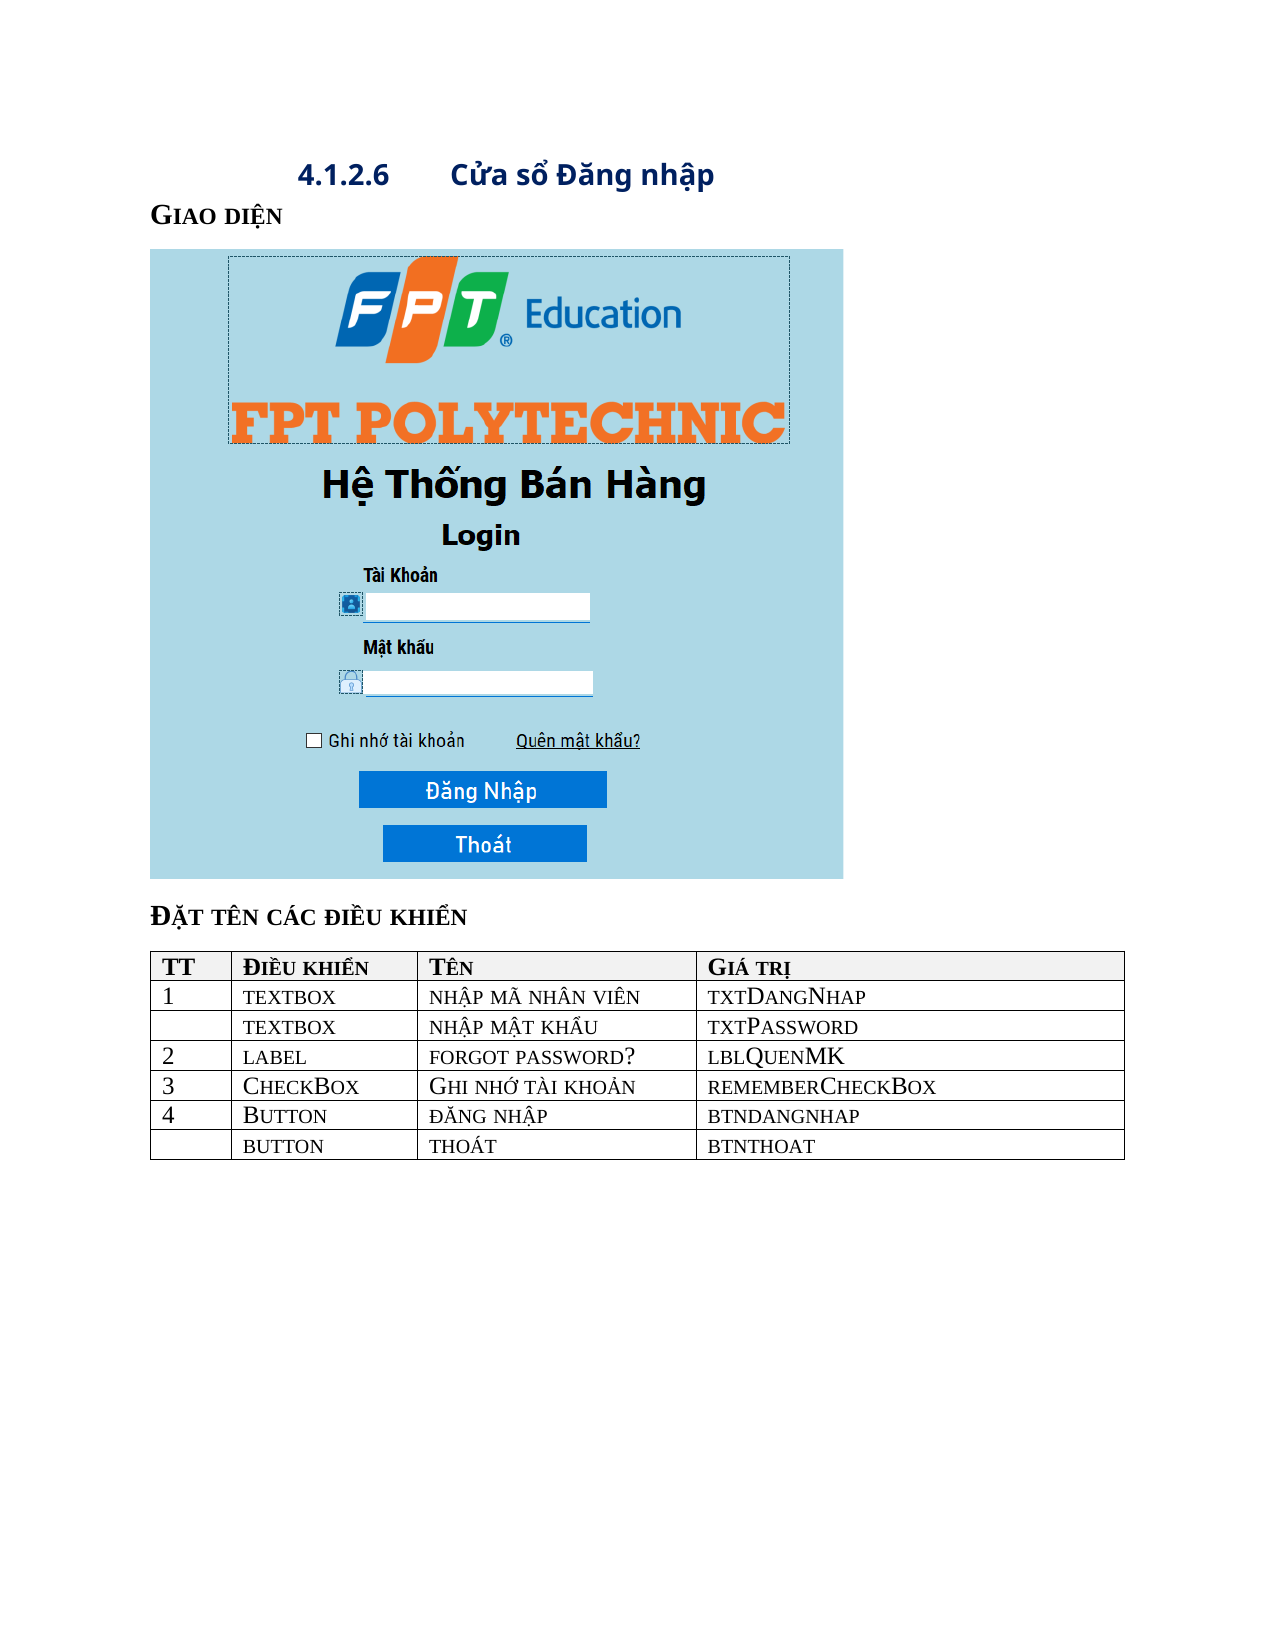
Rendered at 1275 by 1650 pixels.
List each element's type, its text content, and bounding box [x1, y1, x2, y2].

table_cell lblQuenMK [697, 1041, 1124, 1070]
table_cell thoát [418, 1130, 696, 1159]
table_header Điều khiển [232, 952, 417, 980]
table_cell textbox [232, 981, 417, 1010]
table_cell 4 [151, 1101, 231, 1129]
table_cell [151, 1130, 231, 1159]
picture [150, 249, 844, 879]
table_header TT [151, 952, 231, 980]
table_cell rememberCheckBox [697, 1071, 1124, 1099]
table_header Giá trị [697, 952, 1124, 980]
text Đặt tên các điều khiển [150, 898, 1125, 931]
table_cell Button [232, 1101, 417, 1129]
table_cell button [232, 1130, 417, 1159]
table_cell btndangnhap [697, 1101, 1124, 1129]
table_cell [151, 1011, 231, 1040]
table_cell nhập mã nhân viên [418, 981, 696, 1010]
table_cell txtPassword [697, 1011, 1124, 1040]
table_cell forgot password? [418, 1041, 696, 1070]
table_cell btnthoat [697, 1130, 1124, 1159]
table_header Tên [418, 952, 696, 980]
table_cell CheckBox [232, 1071, 417, 1099]
text Giao diện [150, 197, 1125, 231]
table_cell textbox [232, 1011, 417, 1040]
table_cell đăng nhập [418, 1101, 696, 1129]
table_cell Ghi nhớ tài khoản [418, 1071, 696, 1099]
table_cell 2 [151, 1041, 231, 1070]
table_cell nhập mật khẩu [418, 1011, 696, 1040]
table_cell 1 [151, 981, 231, 1010]
subtitle Cửa sổ Đăng nhập [298, 154, 1125, 194]
table_cell txtDangNhap [697, 981, 1124, 1010]
table_cell 3 [151, 1071, 231, 1099]
table_cell label [232, 1041, 417, 1070]
